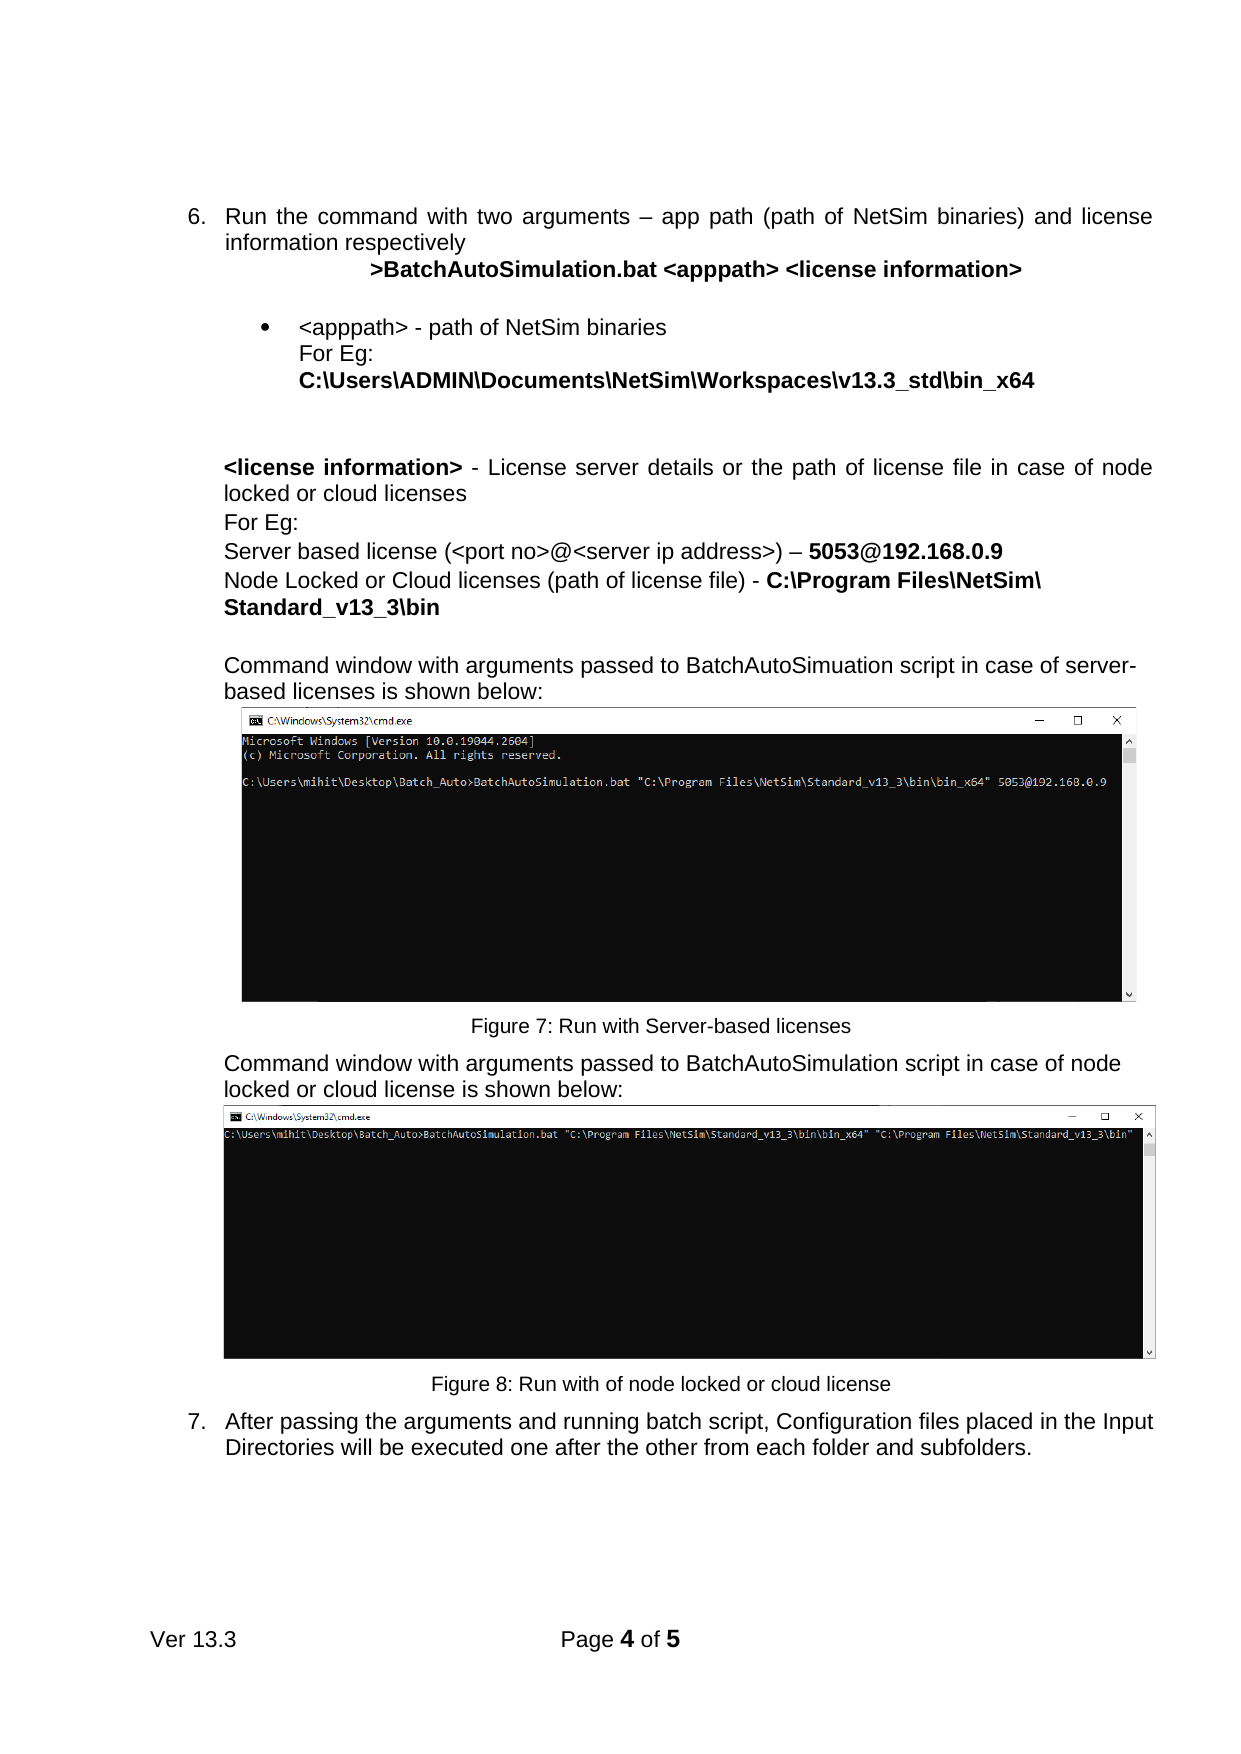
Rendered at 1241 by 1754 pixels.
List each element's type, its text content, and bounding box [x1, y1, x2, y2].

text Server based license (<port no>@<server ip address>) – 5053@192.168.0.9 [223, 538, 1154, 564]
text Figure 7: Run with Server-based licenses [150, 1014, 1172, 1038]
list <apppath> - path of NetSim binaries [261, 314, 1154, 340]
text Command window with arguments passed to BatchAutoSimulation script in case of node locked or cloud license is shown below: [223, 1050, 1154, 1103]
text <license information> - License server details or the path of license file in case of node locked or cloud licenses [223, 454, 1154, 506]
picture [241, 707, 1137, 1002]
text Figure 8: Run with of node locked or cloud license [150, 1371, 1172, 1395]
text >BatchAutoSimulation.bat <apppath> <license information> [223, 256, 1154, 282]
picture [223, 1105, 1156, 1359]
list After passing the arguments and running batch script, Configuration files placed in the Input Directories will be executed one after the other from each folder and subfolders. [187, 1408, 1154, 1461]
text Node Locked or Cloud licenses (path of license file) - C:\Program Files\NetSim\Standard_v13_3\bin [223, 567, 1154, 620]
list C:\Users\ADMIN\Documents\NetSim\Workspaces\v13.3_std\bin_x64 [298, 367, 1154, 393]
text For Eg: [223, 509, 1154, 536]
list Run the command with two arguments – app path (path of NetSim binaries) and license information respectively [187, 203, 1154, 255]
list For Eg: [298, 340, 1154, 367]
text Command window with arguments passed to BatchAutoSimuation script in case of server-based licenses is shown below: [223, 652, 1154, 704]
